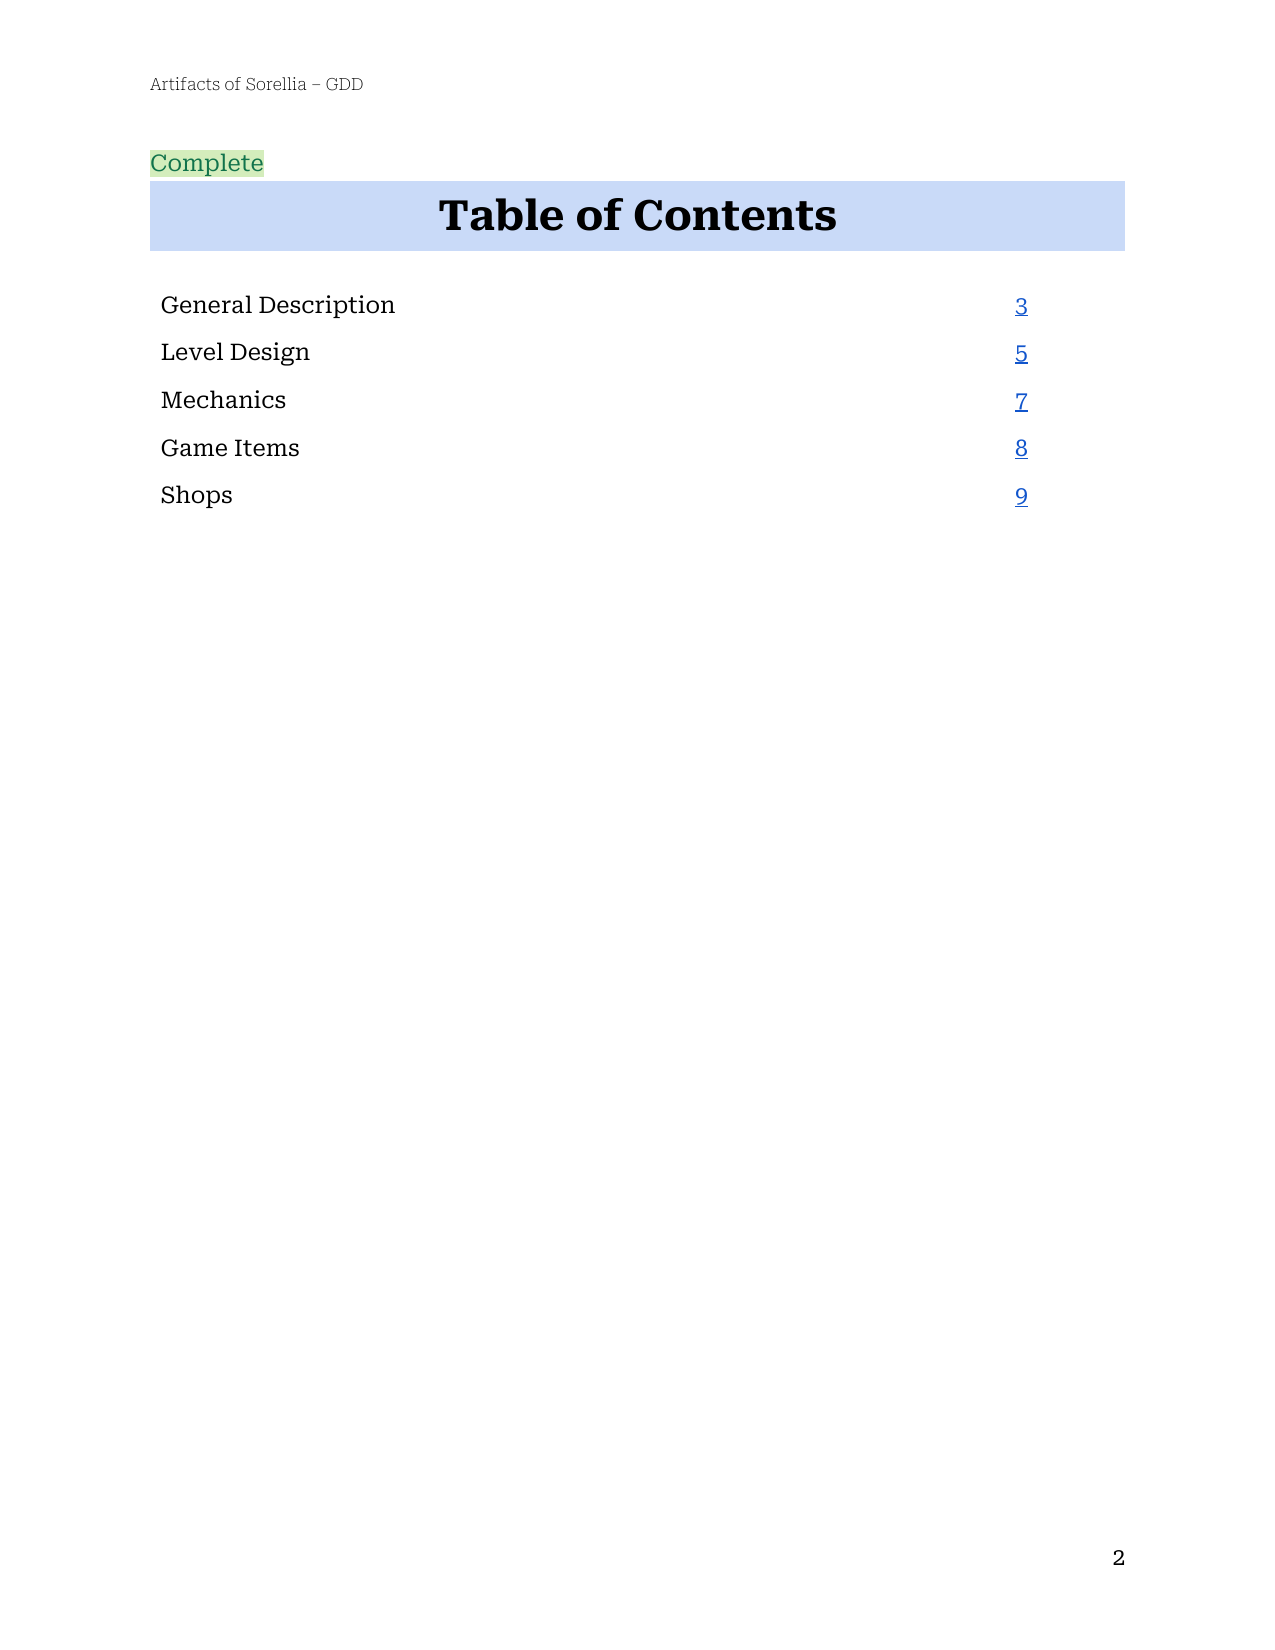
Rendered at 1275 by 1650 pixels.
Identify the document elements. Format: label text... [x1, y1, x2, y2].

table_cell 5 [1005, 329, 1125, 377]
table_cell 8 [1005, 425, 1125, 472]
table_cell Game Items [150, 425, 1004, 472]
table_cell Shops [150, 472, 1004, 520]
table_header General Description [150, 281, 1004, 329]
table_header 3 [1005, 281, 1125, 329]
table_header Table of Contents [150, 181, 1125, 251]
table_cell Mechanics [150, 377, 1004, 424]
table_cell Level Design [150, 329, 1004, 377]
table_cell 7 [1005, 377, 1125, 424]
table_cell 9 [1005, 472, 1125, 520]
